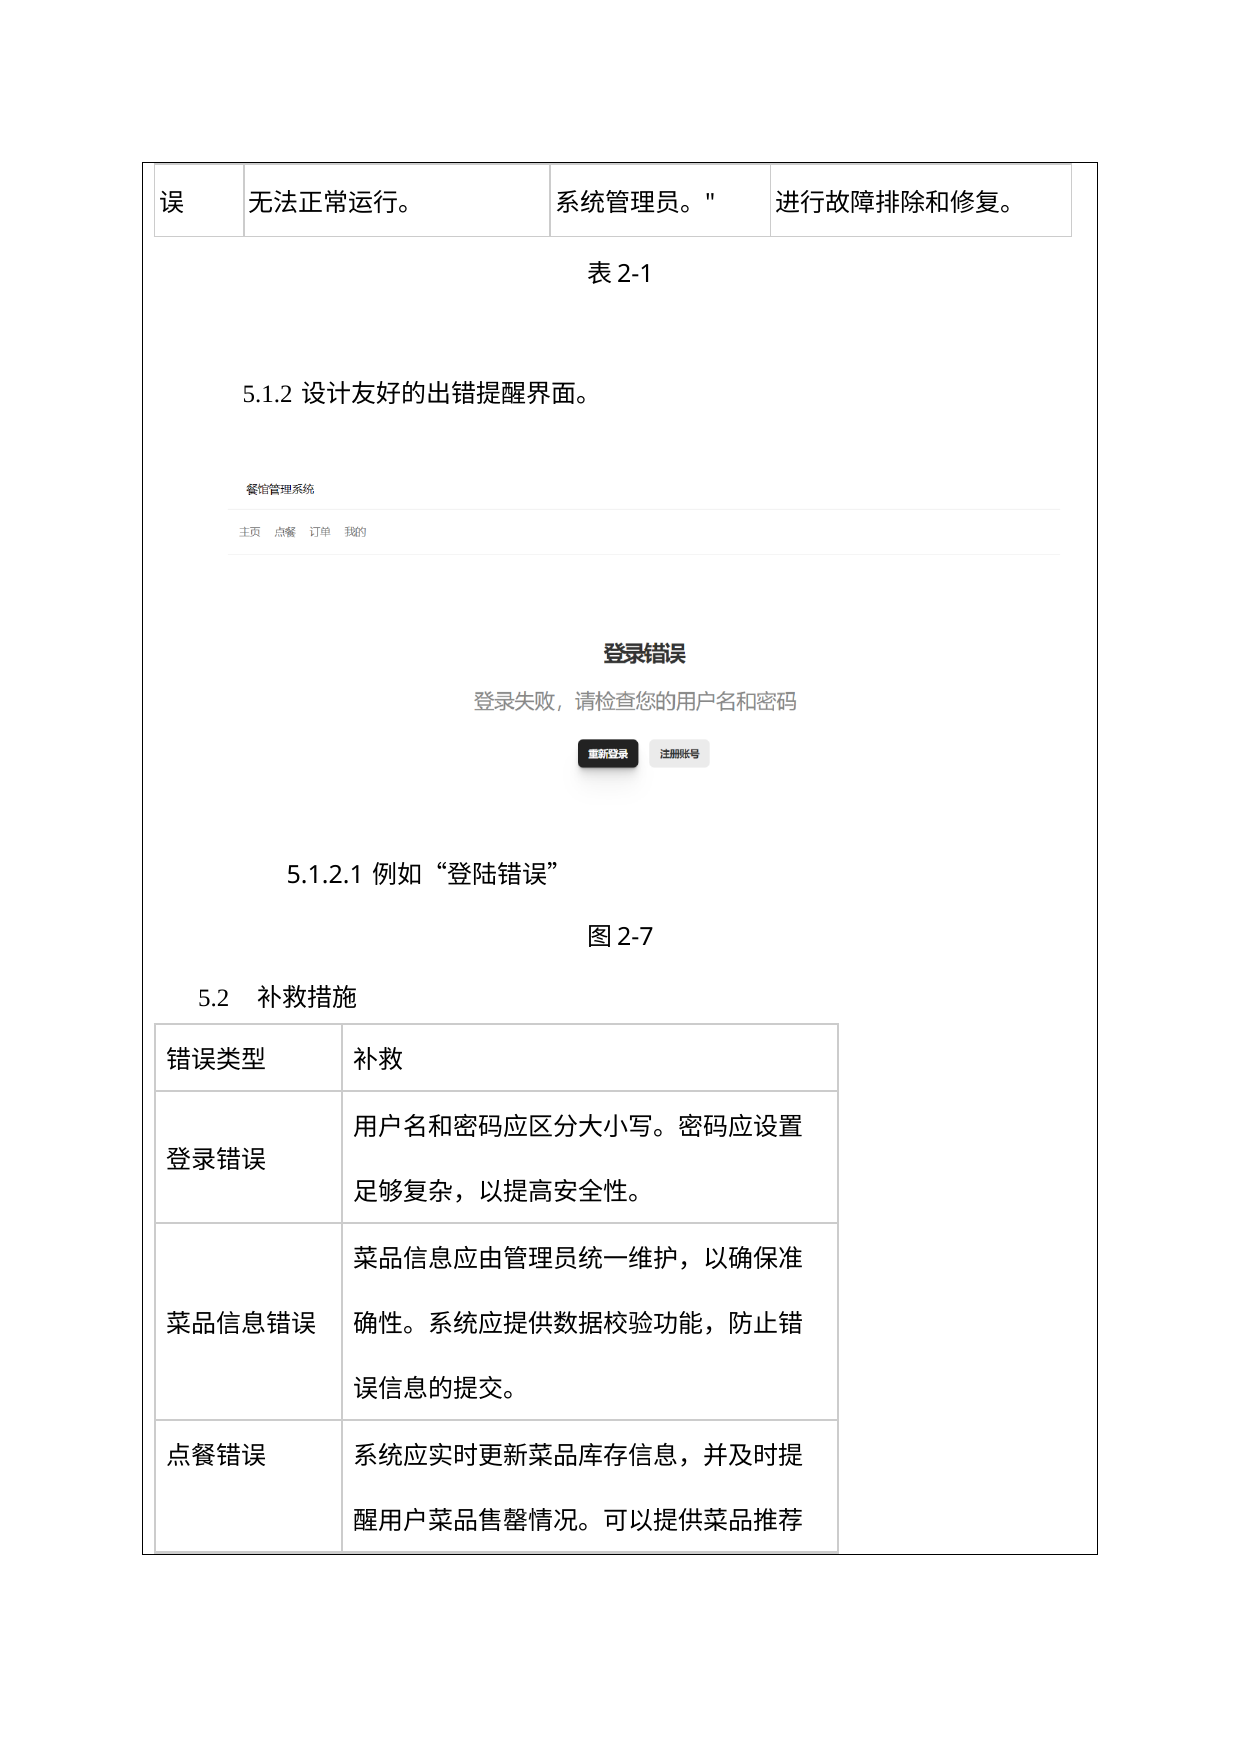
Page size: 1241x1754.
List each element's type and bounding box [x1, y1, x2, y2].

table_header [143, 163, 1097, 1553]
picture [227, 468, 1061, 821]
